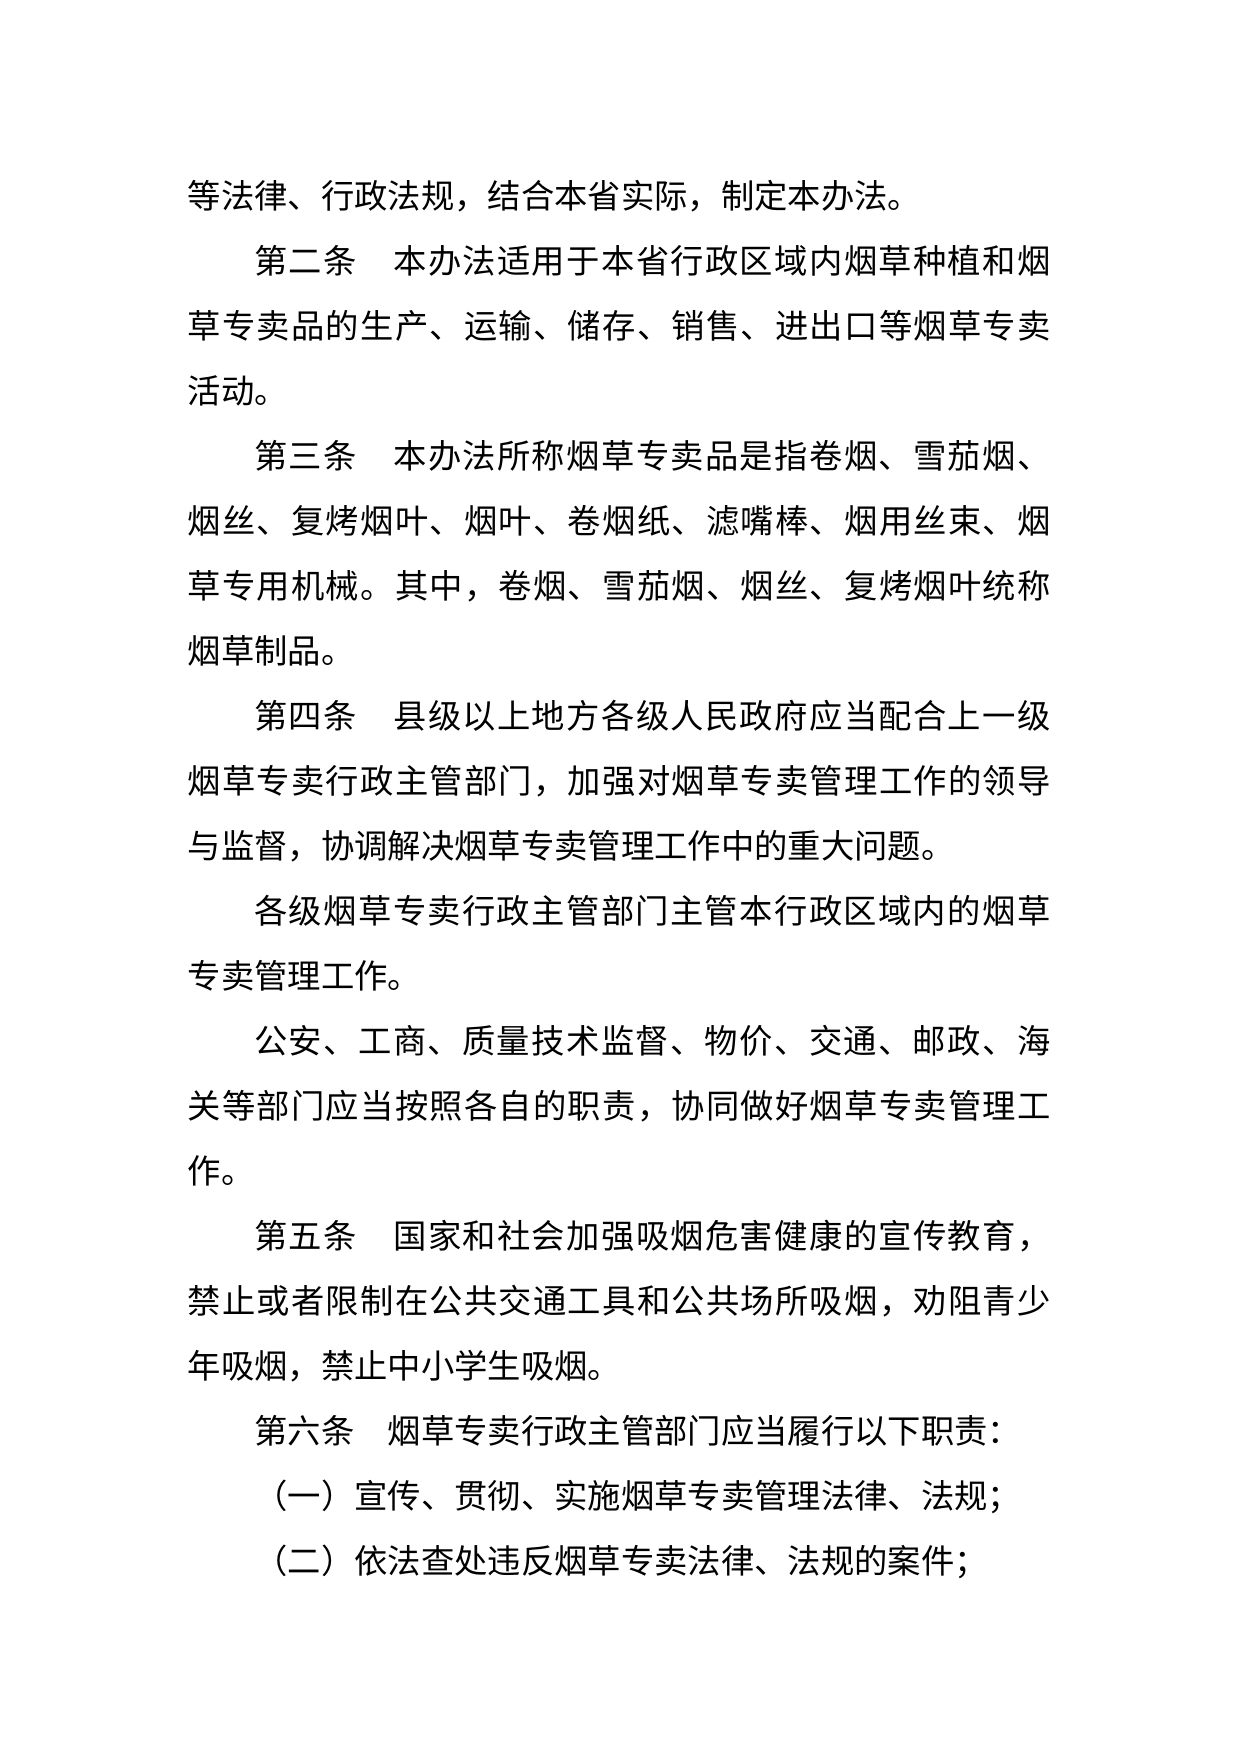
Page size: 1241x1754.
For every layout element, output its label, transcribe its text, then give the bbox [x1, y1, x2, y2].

text （一）宣传、贯彻、实施烟草专卖管理法律、法规； [187, 1462, 1053, 1527]
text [187, 162, 1053, 227]
text （二）依法查处违反烟草专卖法律、法规的案件； [187, 1527, 1053, 1592]
text 第五条 国家和社会加强吸烟危害健康的宣传教育，禁止或者限制在公共交通工具和公共场所吸烟，劝阻青少年吸烟，禁止中小学生吸烟。 [187, 1202, 1053, 1397]
text 各级烟草专卖行政主管部门主管本行政区域内的烟草专卖管理工作。 [187, 877, 1053, 1007]
text 公安、工商、质量技术监督、物价、交通、邮政、海关等部门应当按照各自的职责，协同做好烟草专卖管理工作。 [187, 1007, 1053, 1202]
text 第六条 烟草专卖行政主管部门应当履行以下职责： [187, 1397, 1053, 1462]
text 第二条 本办法适用于本省行政区域内烟草种植和烟草专卖品的生产、运输、储存、销售、进出口等烟草专卖活动。 [187, 227, 1053, 422]
text 第四条 县级以上地方各级人民政府应当配合上一级烟草专卖行政主管部门，加强对烟草专卖管理工作的领导与监督，协调解决烟草专卖管理工作中的重大问题。 [187, 682, 1053, 877]
text 第三条 本办法所称烟草专卖品是指卷烟、雪茄烟、烟丝、复烤烟叶、烟叶、卷烟纸、滤嘴棒、烟用丝束、烟草专用机械。其中，卷烟、雪茄烟、烟丝、复烤烟叶统称烟草制品。 [187, 422, 1053, 682]
